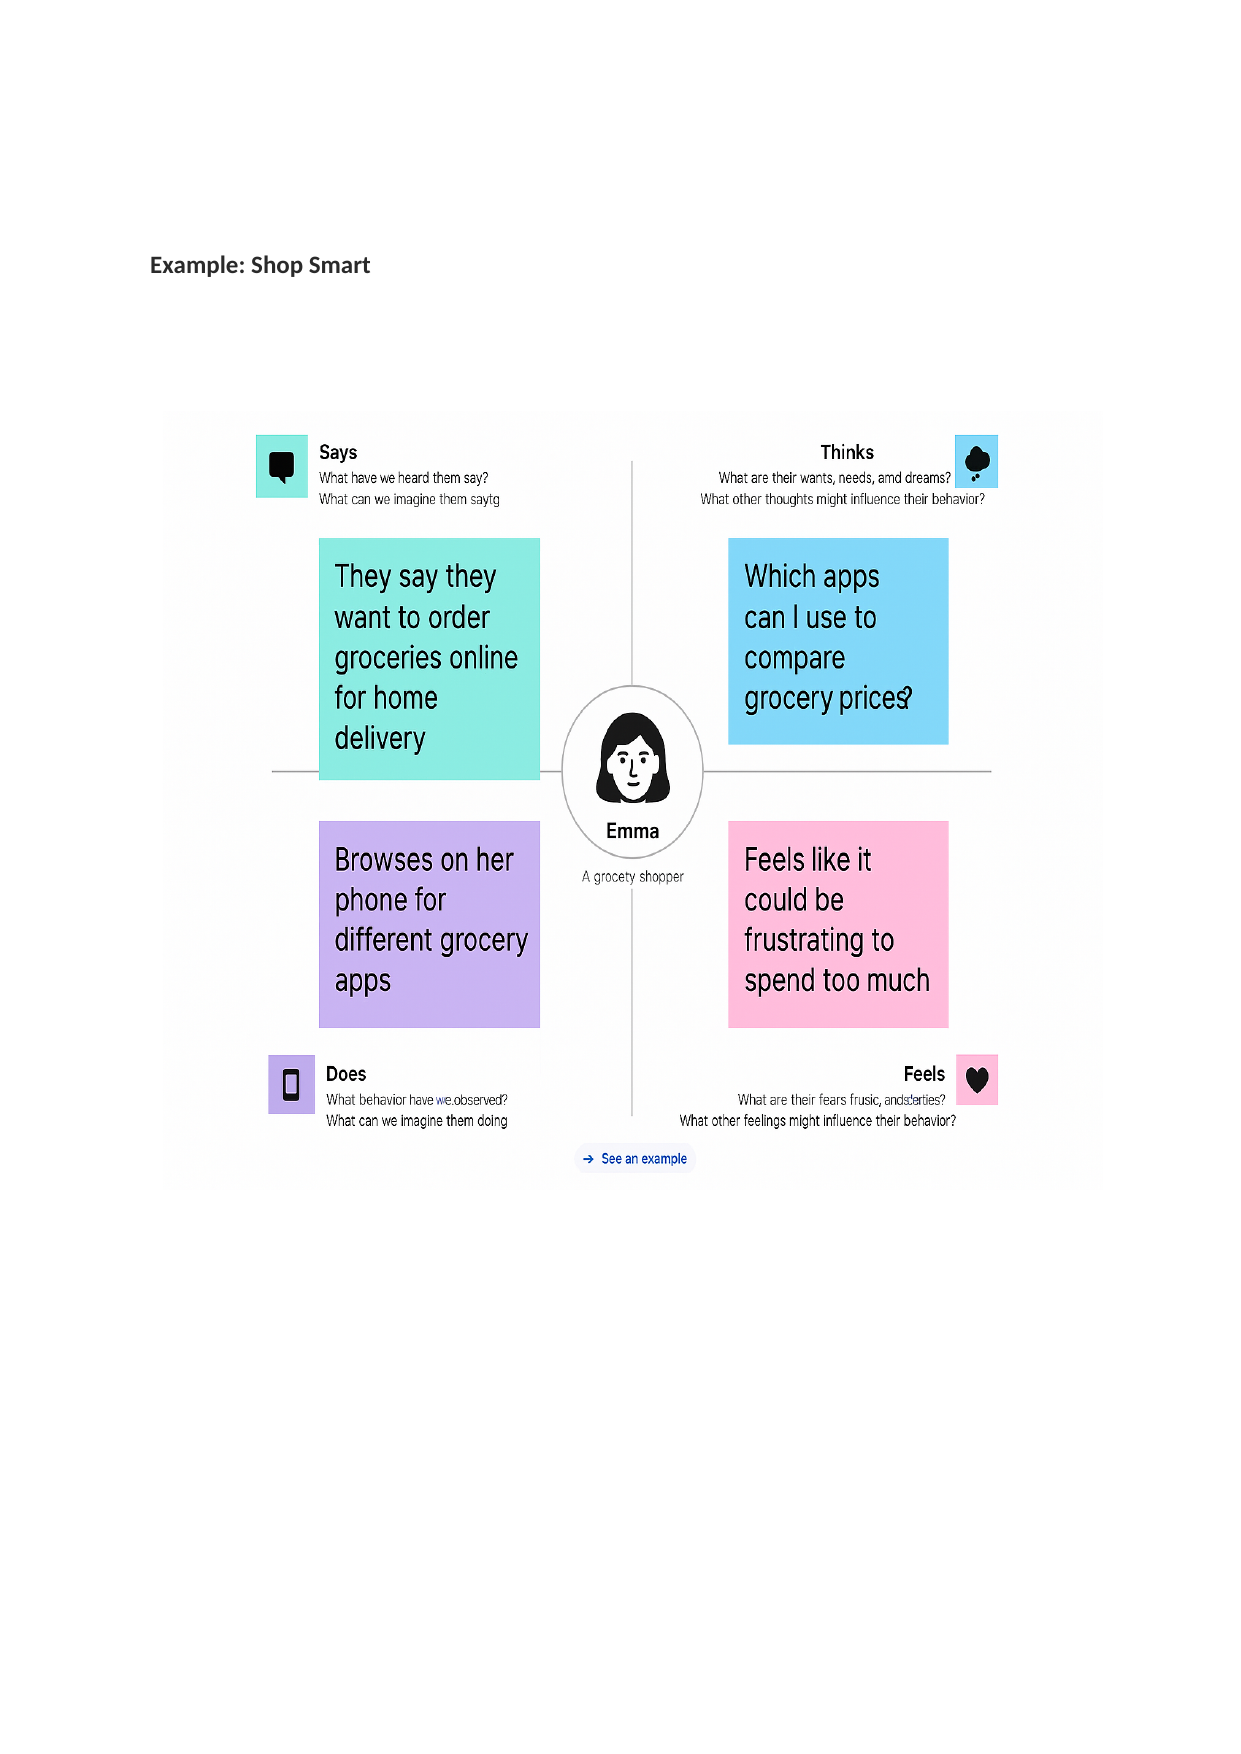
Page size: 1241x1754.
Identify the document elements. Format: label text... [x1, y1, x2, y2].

picture [162, 411, 1104, 1190]
text Example: Shop Smart [150, 249, 1090, 280]
